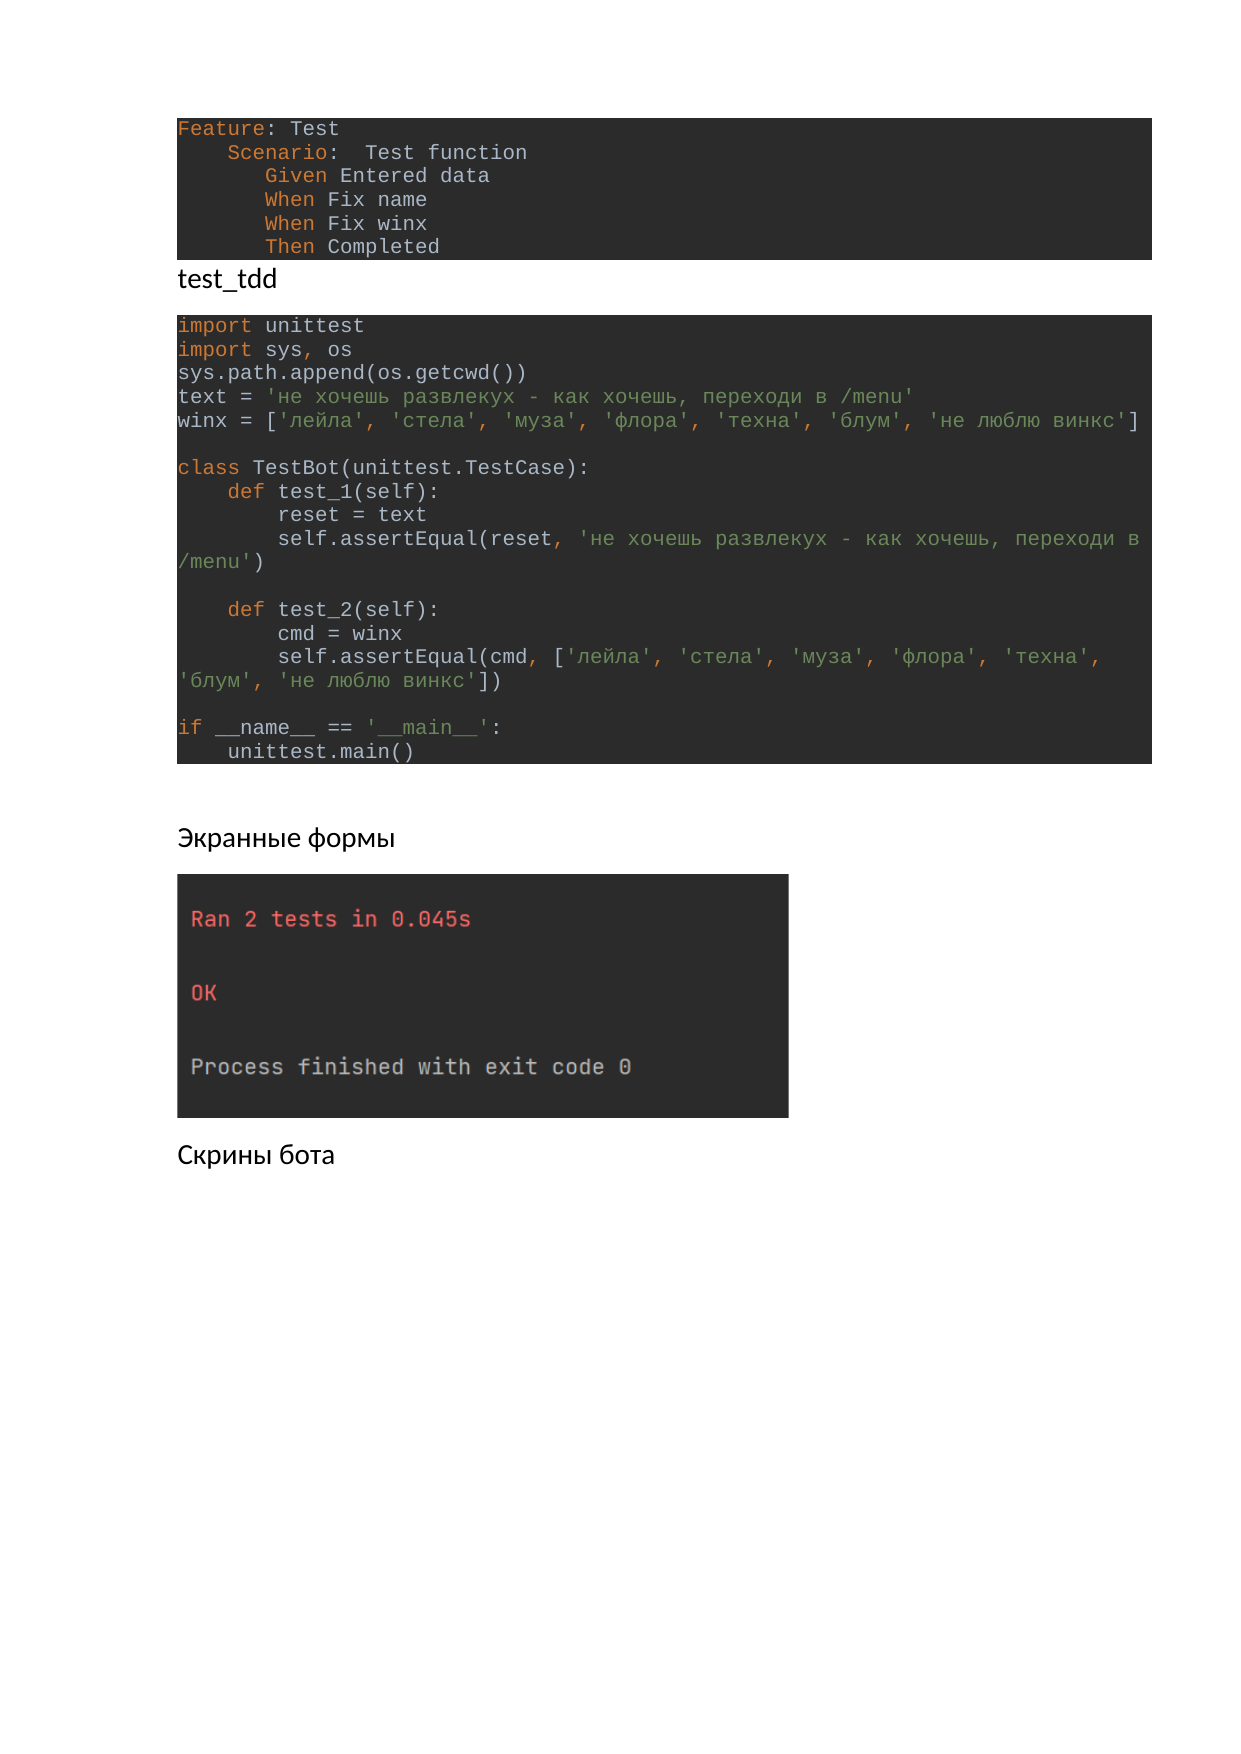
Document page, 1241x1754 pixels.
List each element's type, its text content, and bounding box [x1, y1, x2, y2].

text Экранные формы [177, 819, 1152, 855]
text Feature: Test Scenario: Test function Given Entered data When Fix name When Fix winx Then Completed [177, 118, 1152, 260]
text test_tdd [177, 260, 1152, 296]
text Скрины бота [177, 1136, 1152, 1172]
text import unittest import sys, os sys.path.append(os.getcwd()) text = 'не хочешь развлекух - как хочешь, переходи в /menu' winx = ['лейла', 'стела', 'муза', 'флора', 'техна', 'блум', 'не люблю винкс'] class TestBot(unittest.TestCase): def test_1(self): reset = text self.assertEqual(reset, 'не хочешь развлекух - как хочешь, переходи в /menu') def test_2(self): cmd = winx self.assertEqual(cmd, ['лейла', 'стела', 'муза', 'флора', 'техна', 'блум', 'не люблю винкс']) if __name__ == '__main__': unittest.main() [177, 315, 1152, 764]
picture [177, 874, 789, 1118]
